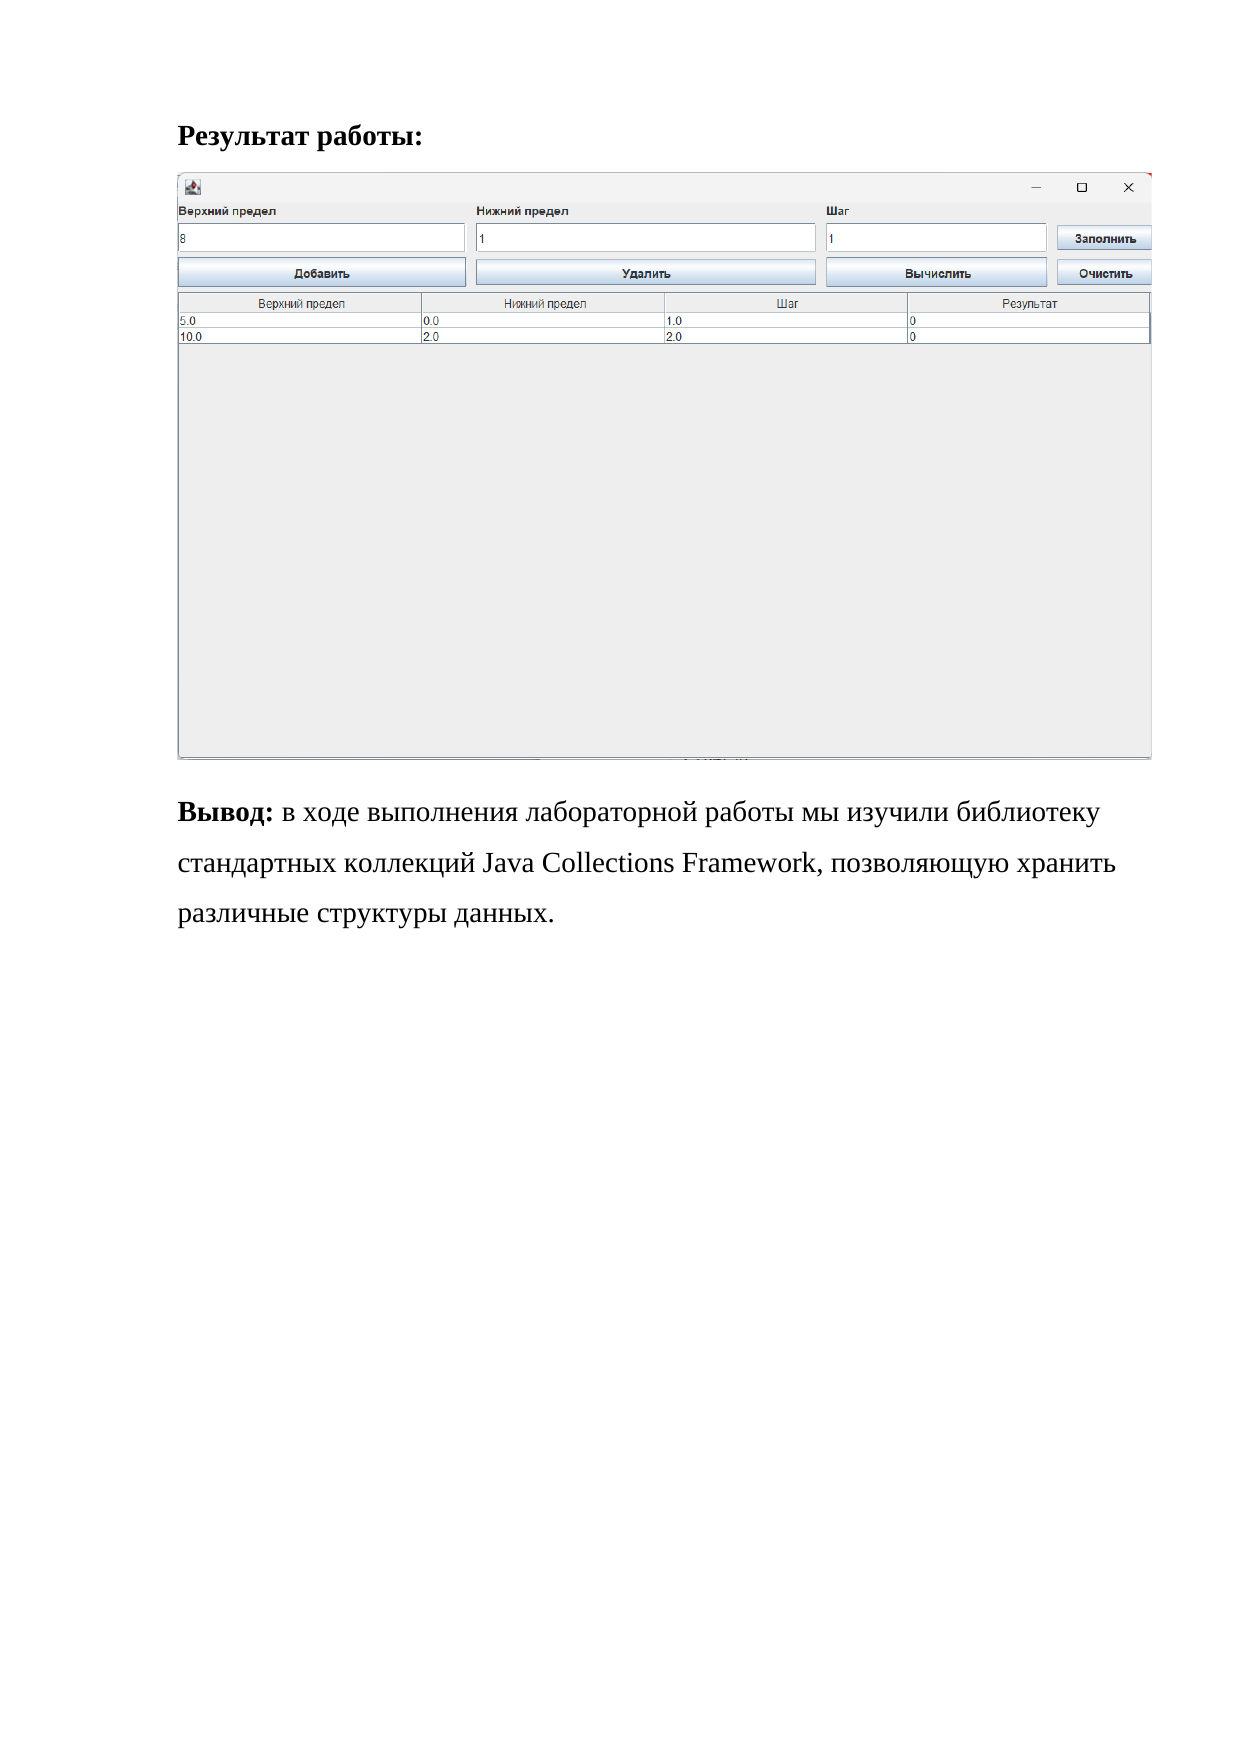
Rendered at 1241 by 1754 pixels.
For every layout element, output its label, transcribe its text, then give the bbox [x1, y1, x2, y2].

text Результат работы: [177, 118, 1152, 152]
picture [177, 172, 1152, 760]
text Вывод: в ходе выполнения лабораторной работы мы изучили библиотеку стандартных коллекций Java Collections Framework, позволяющую хранить различные структуры данных. [177, 794, 1152, 929]
